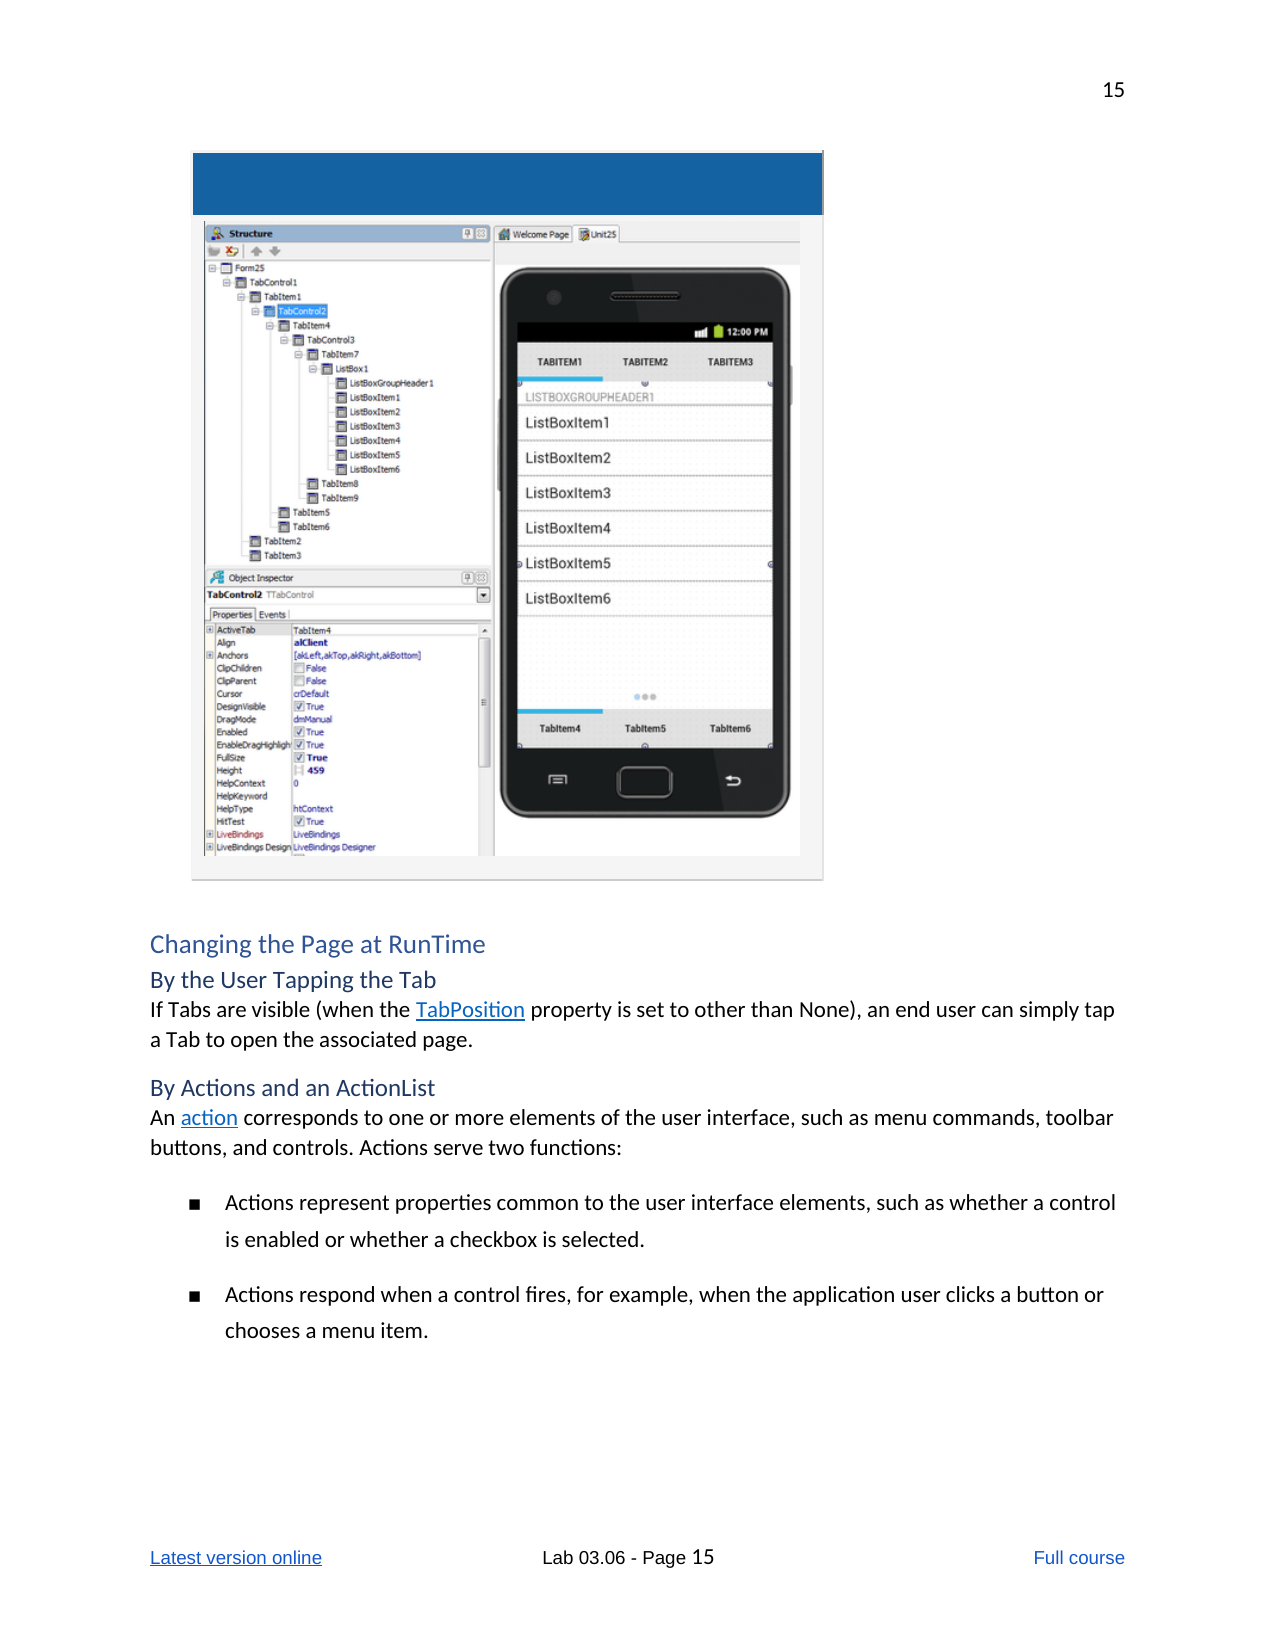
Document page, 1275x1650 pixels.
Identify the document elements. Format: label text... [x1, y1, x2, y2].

subtitle By the User Tapping the Tab [150, 965, 1125, 995]
text An action corresponds to one or more elements of the user interface, such as menu commands, toolbar buttons, and controls. Actions serve two functions: [150, 1103, 1125, 1161]
picture [204, 221, 800, 856]
subtitle Changing the Page at RunTime [150, 927, 1125, 961]
table_cell [192, 215, 822, 879]
text If Tabs are visible (when the TabPosition property is set to other than None), an end user can simply tap a Tab to open the associated page. [150, 995, 1125, 1053]
table_header Android [193, 153, 822, 215]
list Actions respond when a control fires, for example, when the application user clicks a button or chooses a menu item. [187, 1272, 1125, 1344]
subtitle By Actions and an ActionList [150, 1072, 1125, 1103]
list Actions represent properties common to the user interface elements, such as whether a control is enabled or whether a checkbox is selected. [187, 1180, 1125, 1253]
